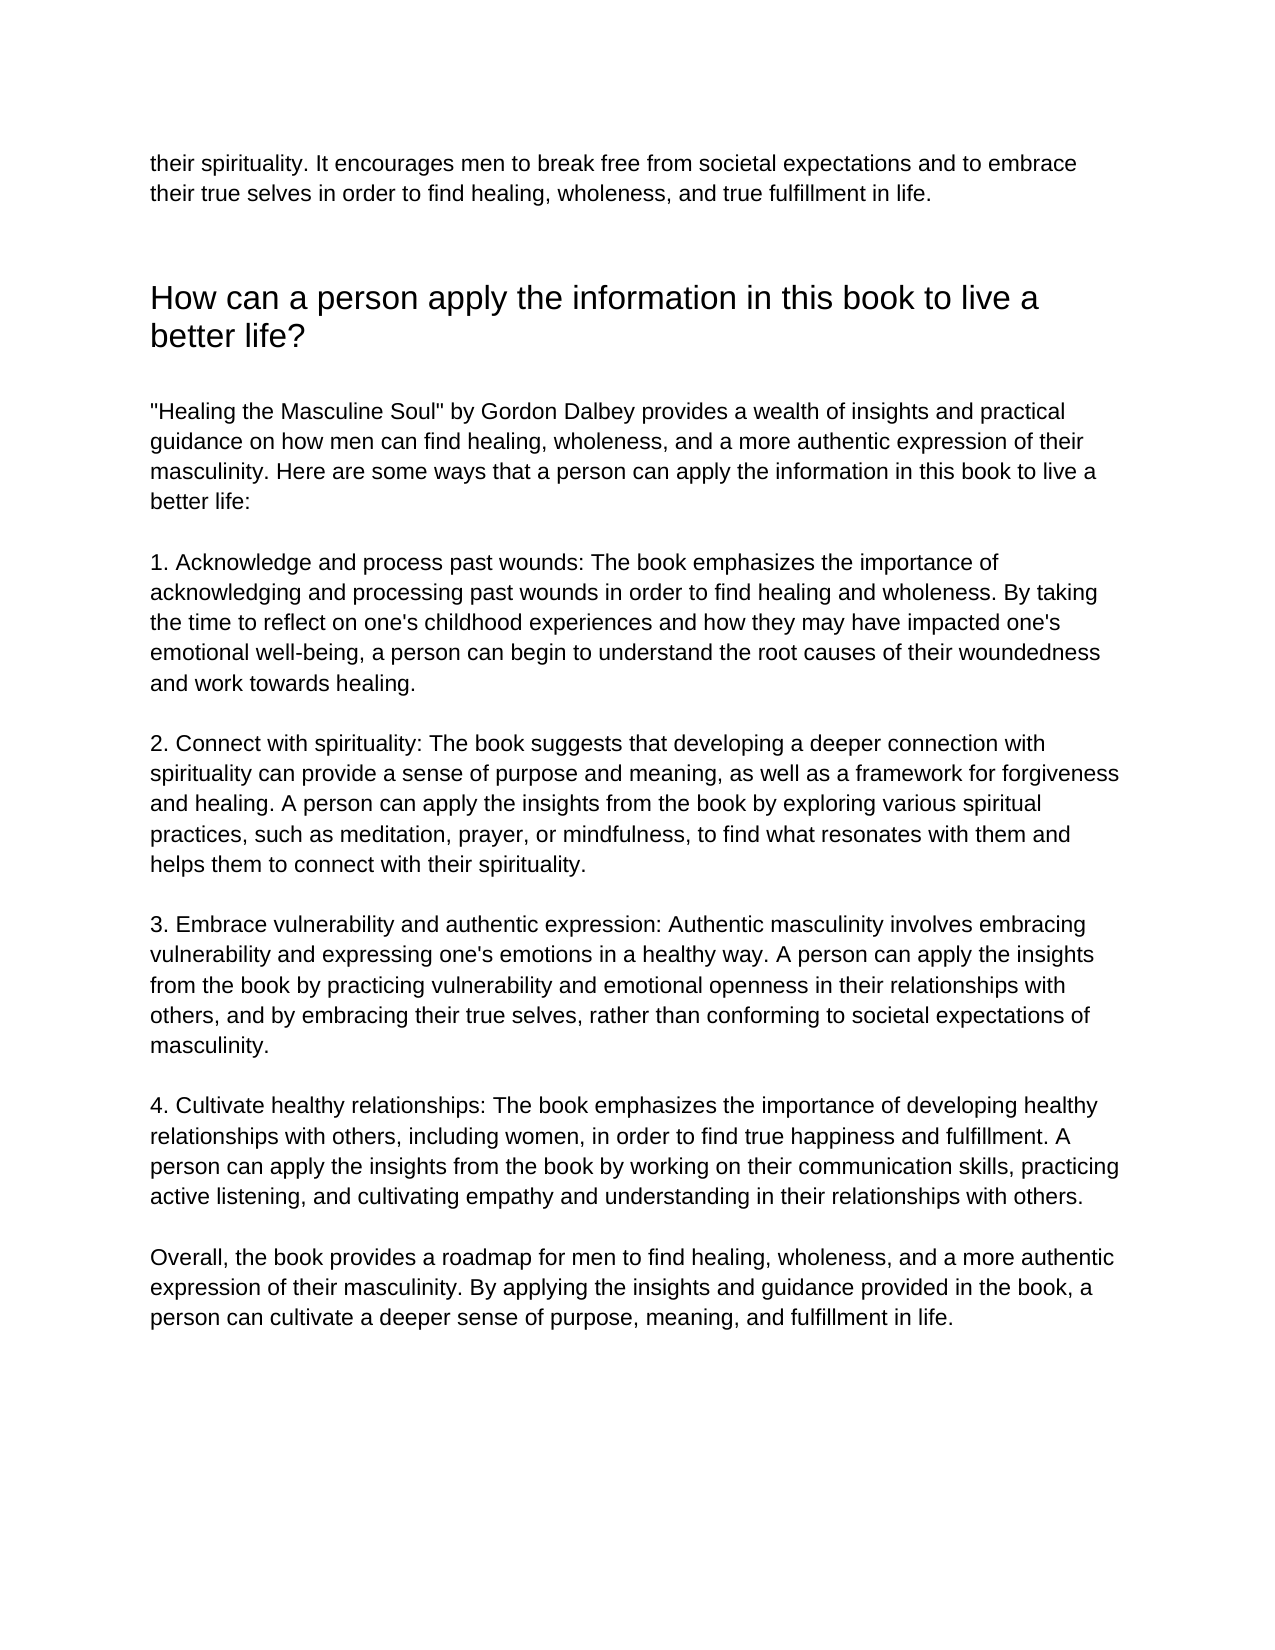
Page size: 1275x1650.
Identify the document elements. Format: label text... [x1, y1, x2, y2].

text "Healing the Masculine Soul" by Gordon Dalbey provides a wealth of insights and practical guidance on how men can find healing, wholeness, and a more authentic expression of their masculinity. Here are some ways that a person can apply the information in this book to live a better life: [150, 398, 1125, 515]
text 4. Cultivate healthy relationships: The book emphasizes the importance of developing healthy relationships with others, including women, in order to find true happiness and fulfillment. A person can apply the insights from the book by working on their communication skills, practicing active listening, and cultivating empathy and understanding in their relationships with others. [150, 1092, 1125, 1209]
subtitle How can a person apply the information in this book to live a better life? [150, 278, 1125, 355]
text 3. Embrace vulnerability and authentic expression: Authentic masculinity involves embracing vulnerability and expressing one's emotions in a healthy way. A person can apply the insights from the book by practicing vulnerability and emotional openness in their relationships with others, and by embracing their true selves, rather than conforming to societal expectations of masculinity. [150, 911, 1125, 1058]
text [150, 150, 1125, 207]
text 2. Connect with spirituality: The book suggests that developing a deeper connection with spirituality can provide a sense of purpose and meaning, as well as a framework for forgiveness and healing. A person can apply the insights from the book by exploring various spiritual practices, such as meditation, prayer, or mindfulness, to find what resonates with them and helps them to connect with their spirituality. [150, 730, 1125, 877]
text Overall, the book provides a roadmap for men to find healing, wholeness, and a more authentic expression of their masculinity. By applying the insights and guidance provided in the book, a person can cultivate a deeper sense of purpose, meaning, and fulfillment in life. [150, 1243, 1125, 1330]
text 1. Acknowledge and process past wounds: The book emphasizes the importance of acknowledging and processing past wounds in order to find healing and wholeness. By taking the time to reflect on one's childhood experiences and how they may have impacted one's emotional well-being, a person can begin to understand the root causes of their woundedness and work towards healing. [150, 549, 1125, 696]
